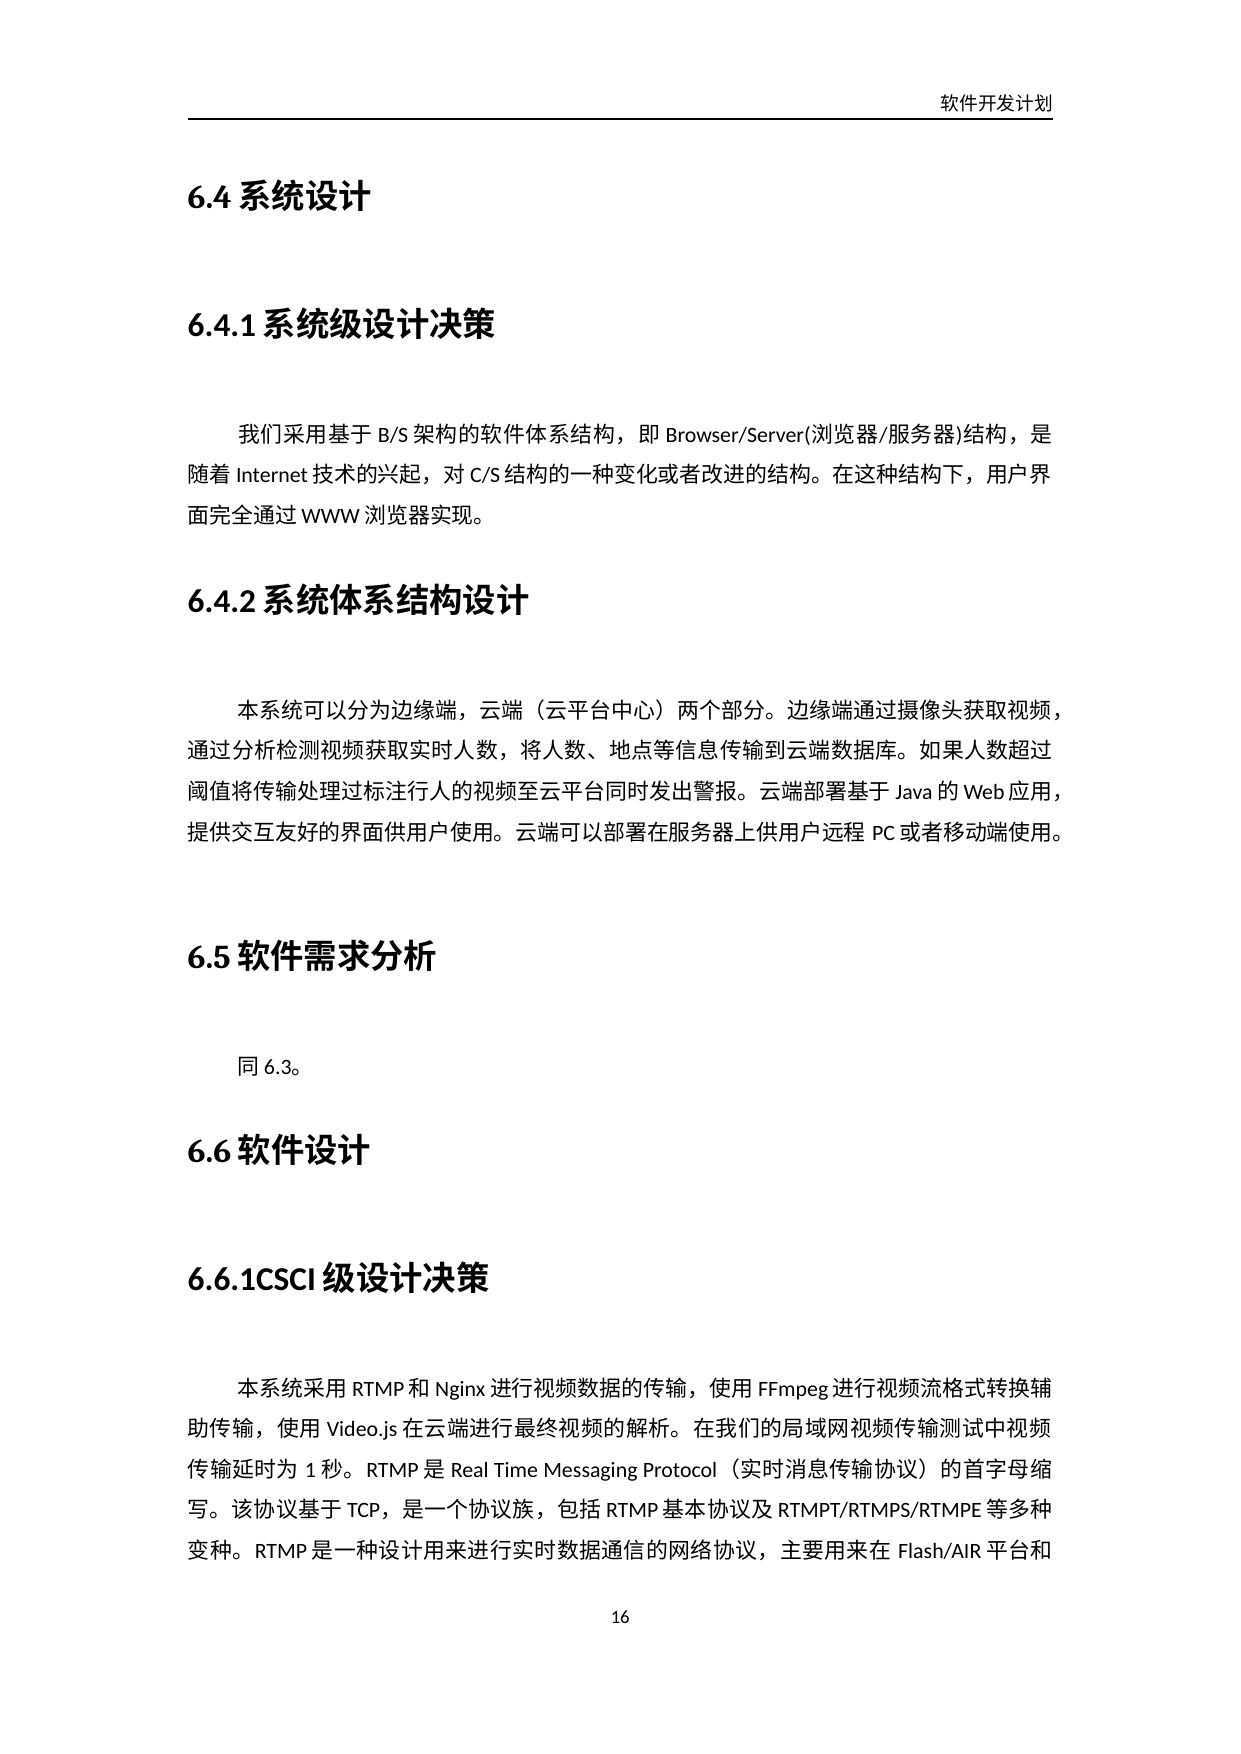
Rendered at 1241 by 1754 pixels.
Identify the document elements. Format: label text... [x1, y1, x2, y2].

subtitle 6.6.1CSCI级设计决策 [187, 1243, 1053, 1308]
subtitle 6.6软件设计 [187, 1116, 1053, 1181]
subtitle 6.4.2系统体系结构设计 [187, 565, 1053, 630]
subtitle 6.4.1系统级设计决策 [187, 289, 1053, 354]
subtitle 6.4系统设计 [187, 162, 1053, 227]
subtitle 6.5软件需求分析 [187, 921, 1053, 986]
